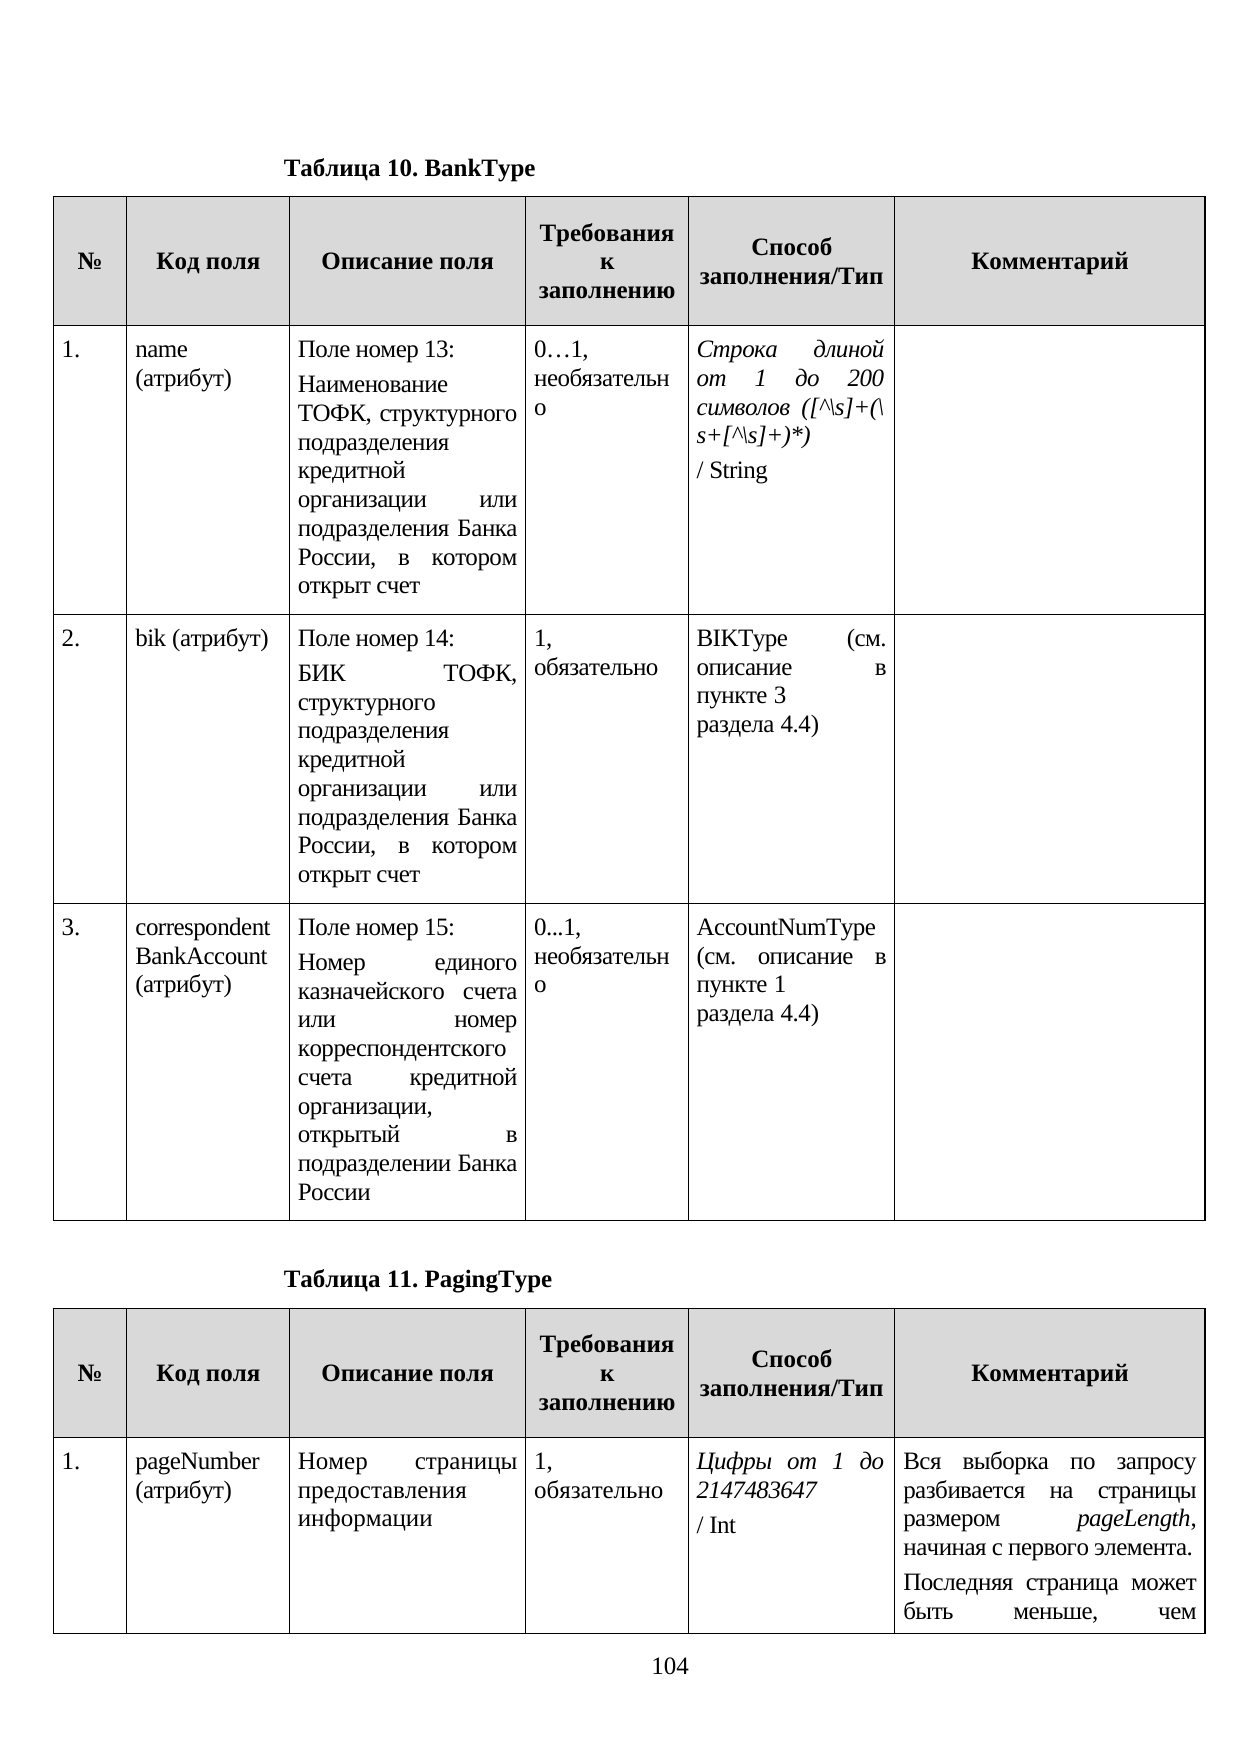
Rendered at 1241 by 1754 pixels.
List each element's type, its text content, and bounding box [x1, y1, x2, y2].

table_header Описание поля [290, 1309, 525, 1437]
table_header Описание поля [290, 197, 525, 325]
table_header Способ заполнения/Тип [689, 1309, 894, 1437]
table_cell 1, обязательно [526, 1438, 688, 1633]
table_cell name (атрибут) [127, 326, 289, 614]
table_header Комментарий [895, 1309, 1204, 1437]
table_header Комментарий [895, 197, 1204, 325]
table_header Код поля [127, 197, 289, 325]
table_cell [895, 326, 1204, 614]
table_cell 0…1, необязательно [526, 326, 688, 614]
table_cell Цифры от 1 до 2147483647 / Int [689, 1438, 894, 1633]
table_cell bik (атрибут) [127, 615, 289, 903]
text Таблица 10. BankType [195, 153, 1145, 181]
table_cell [895, 904, 1204, 1220]
table_cell [54, 326, 126, 614]
table_cell 1, обязательно [526, 615, 688, 903]
table_cell AccountNumType (см. описание в пункте 1 раздела 4.4) [689, 904, 894, 1220]
table_header Код поля [127, 1309, 289, 1437]
table_cell correspondentBankAccount (атрибут) [127, 904, 289, 1220]
table_header № [54, 197, 126, 325]
table_header Требования к заполнению [526, 197, 688, 325]
table_cell Поле номер 15: Номер единого казначейского счета или номер корреспондентского счета кредитной организации, открытый в подразделении Банка России [290, 904, 525, 1220]
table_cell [290, 1438, 525, 1633]
table_cell 0...1, необязательно [526, 904, 688, 1220]
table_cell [895, 1438, 1204, 1633]
text Таблица 11. PagingType [195, 1264, 1145, 1293]
table_cell Строка длиной от 1 до 200 символов ([^\s]+(\s+[^\s]+)*) / String [689, 326, 894, 614]
table_cell [54, 1438, 126, 1633]
table_header Способ заполнения/Тип [689, 197, 894, 325]
table_cell [895, 615, 1204, 903]
table_cell Поле номер 13: Наименование ТОФК, структурного подразделения кредитной организации или подразделения Банка России, в котором открыт счет [290, 326, 525, 614]
table_header № [54, 1309, 126, 1437]
table_cell Поле номер 14: БИК ТОФК, структурного подразделения кредитной организации или подразделения Банка России, в котором открыт счет [290, 615, 525, 903]
table_cell [54, 904, 126, 1220]
table_cell BIKType (см. описание в пункте 3 раздела 4.4) [689, 615, 894, 903]
table_header Требования к заполнению [526, 1309, 688, 1437]
table_cell pageNumber (атрибут) [127, 1438, 289, 1633]
table_cell [54, 615, 126, 903]
